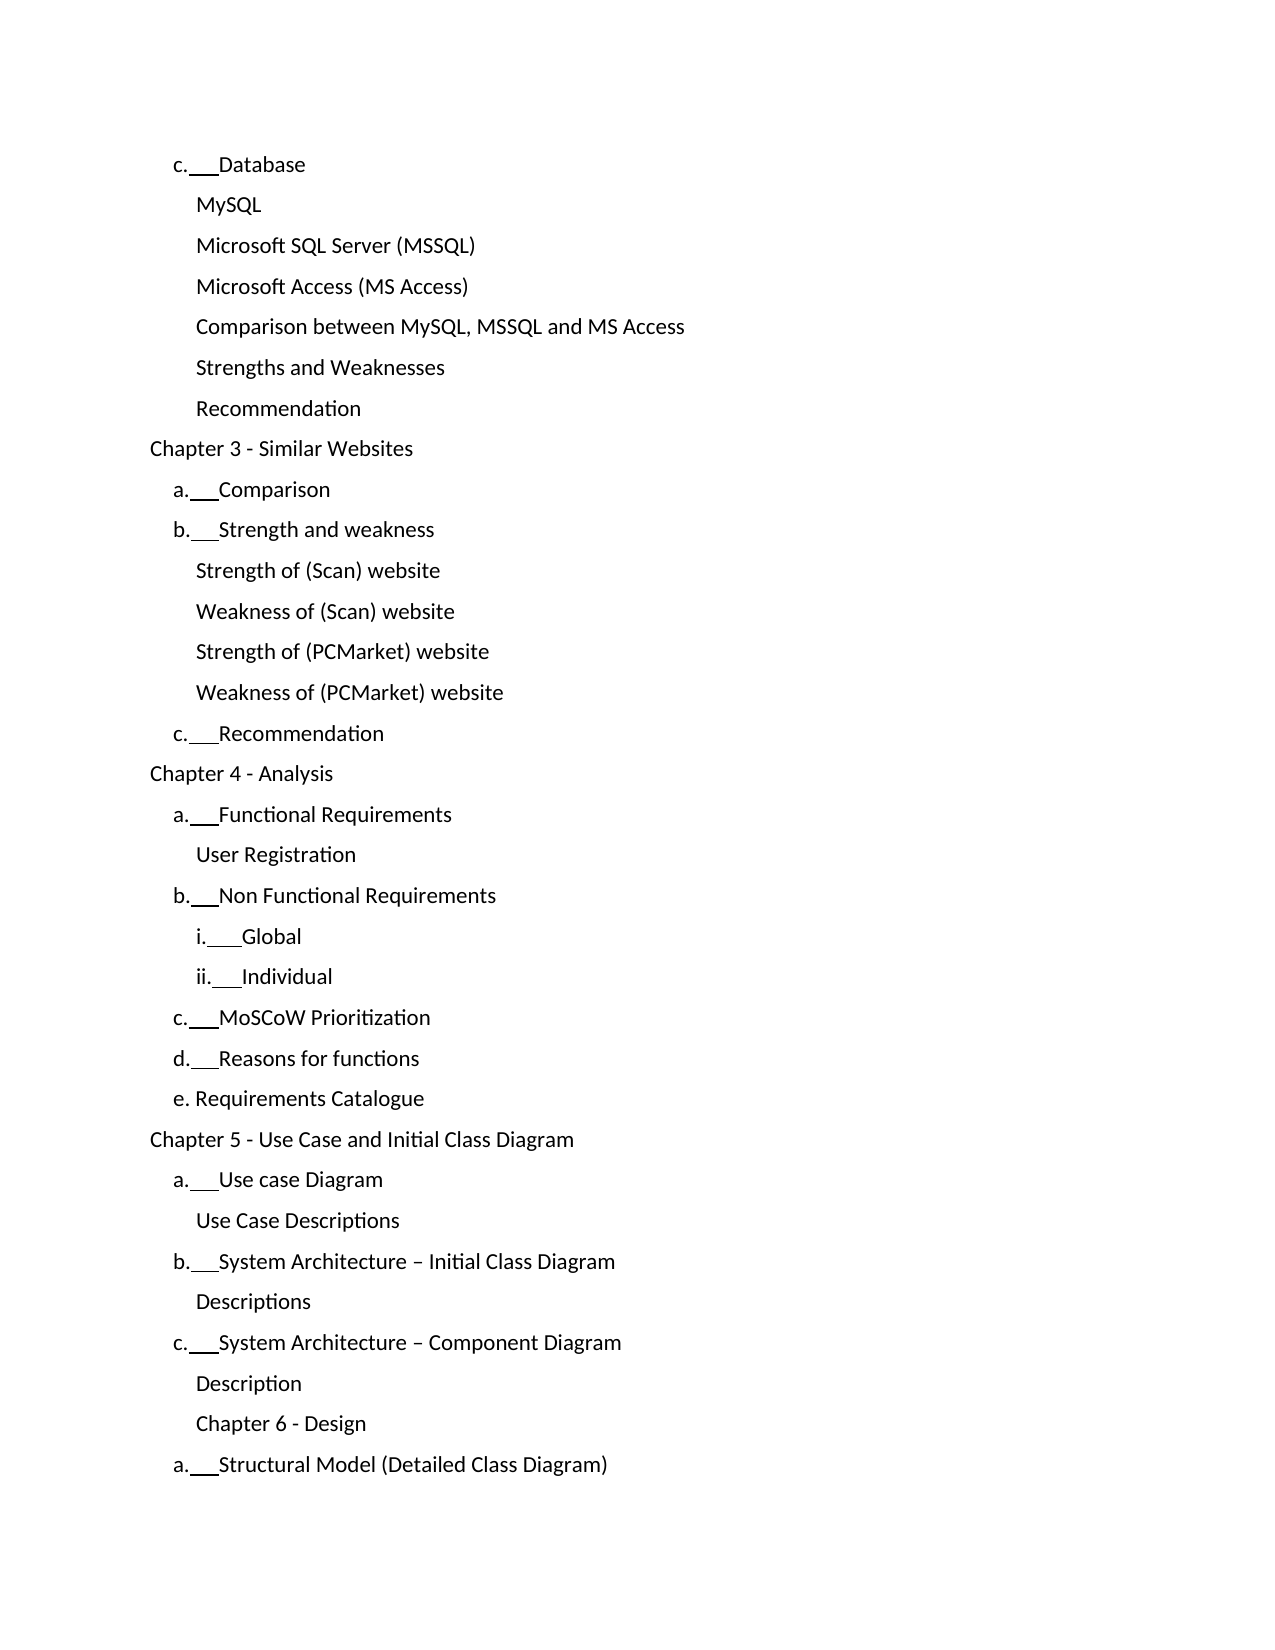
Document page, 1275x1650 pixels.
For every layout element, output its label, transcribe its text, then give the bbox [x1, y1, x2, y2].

text c. Database [173, 150, 1125, 178]
text b. System Architecture – Initial Class Diagram [173, 1247, 1125, 1275]
text a. Functional Requirements [173, 800, 1125, 828]
text Comparison between MySQL, MSSQL and MS Access [196, 312, 1125, 341]
text a. Structural Model (Detailed Class Diagram) [173, 1450, 1125, 1478]
text Use Case Descriptions [196, 1206, 1125, 1234]
text e. Requirements Catalogue [173, 1084, 1125, 1112]
text a. Use case Diagram [173, 1166, 1125, 1194]
text c. System Architecture – Component Diagram [173, 1328, 1125, 1356]
text d. Reasons for functions [173, 1044, 1125, 1072]
text Chapter 5 - Use Case and Initial Class Diagram [150, 1125, 1125, 1153]
text Description [196, 1369, 1125, 1397]
text Chapter 3 - Similar Websites [150, 434, 1125, 462]
text Chapter 4 - Analysis [150, 759, 1125, 787]
text Recommendation [196, 394, 1125, 422]
text Weakness of (PCMarket) website [196, 678, 1125, 706]
text Microsoft Access (MS Access) [196, 272, 1125, 300]
text b. Strength and weakness [173, 516, 1125, 544]
text Chapter 6 - Design [196, 1409, 1125, 1437]
text Strengths and Weaknesses [196, 353, 1125, 381]
text Strength of (PCMarket) website [196, 637, 1125, 666]
text c. MoSCoW Prioritization [173, 1003, 1125, 1031]
text a. Comparison [173, 475, 1125, 503]
text i. Global [196, 922, 1125, 950]
text c. Recommendation [173, 719, 1125, 747]
text Microsoft SQL Server (MSSQL) [196, 231, 1125, 259]
text ii. Individual [196, 962, 1125, 991]
text b. Non Functional Requirements [173, 881, 1125, 909]
text User Registration [196, 841, 1125, 869]
text Weakness of (Scan) website [196, 597, 1125, 625]
text MySQL [196, 191, 1125, 219]
text Descriptions [196, 1287, 1125, 1316]
text Strength of (Scan) website [196, 556, 1125, 584]
